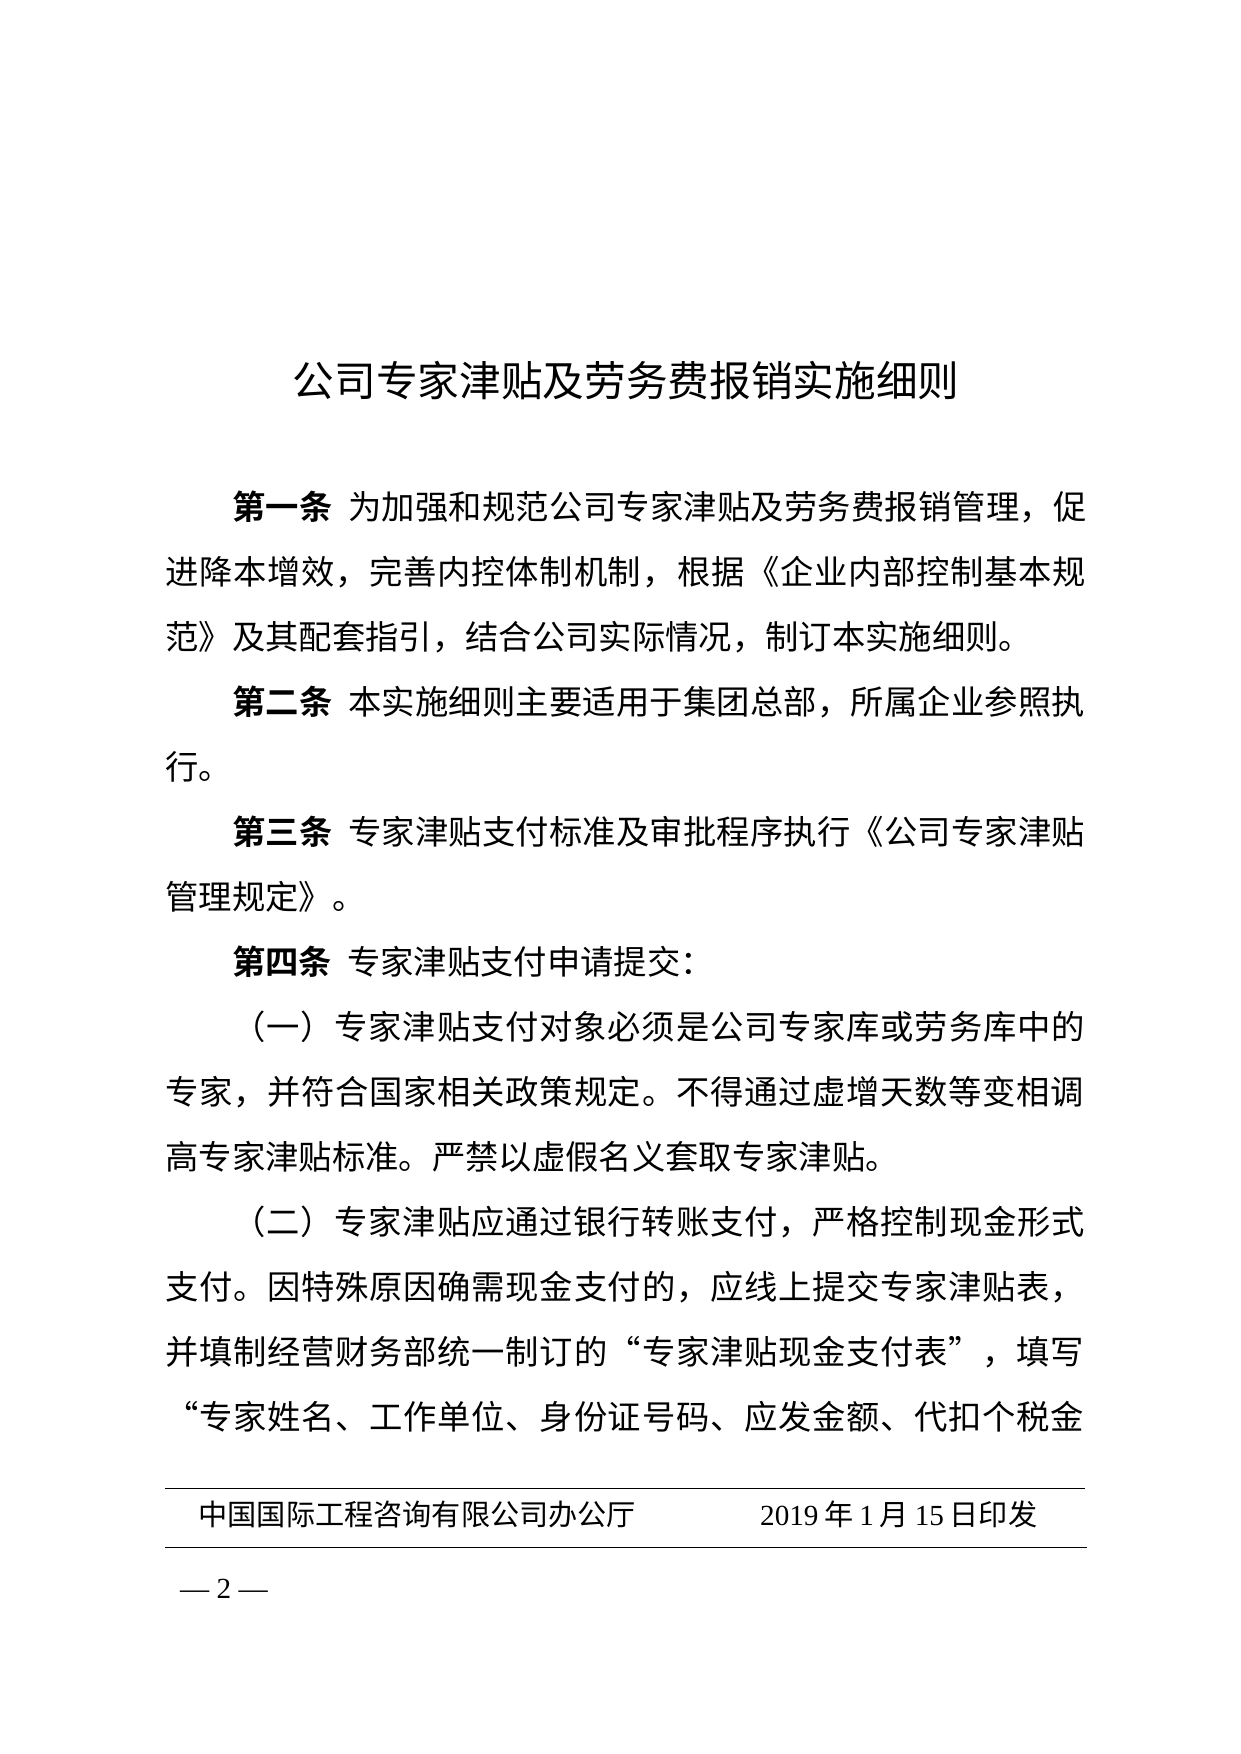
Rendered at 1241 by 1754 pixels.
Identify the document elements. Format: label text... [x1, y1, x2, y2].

text 第三条 专家津贴支付标准及审批程序执行《公司专家津贴管理规定》。 [165, 798, 1087, 928]
text 第四条 专家津贴支付申请提交： [165, 928, 1087, 993]
text 公司专家津贴及劳务费报销实施细则 [165, 349, 1087, 408]
text 第二条 本实施细则主要适用于集团总部，所属企业参照执行。 [165, 668, 1087, 798]
text （一）专家津贴支付对象必须是公司专家库或劳务库中的专家，并符合国家相关政策规定。不得通过虚增天数等变相调高专家津贴标准。严禁以虚假名义套取专家津贴。 [165, 993, 1087, 1188]
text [165, 1188, 1087, 1448]
text 第一条 为加强和规范公司专家津贴及劳务费报销管理，促进降本增效，完善内控体制机制，根据《企业内部控制基本规范》及其配套指引，结合公司实际情况，制订本实施细则。 [165, 473, 1087, 668]
